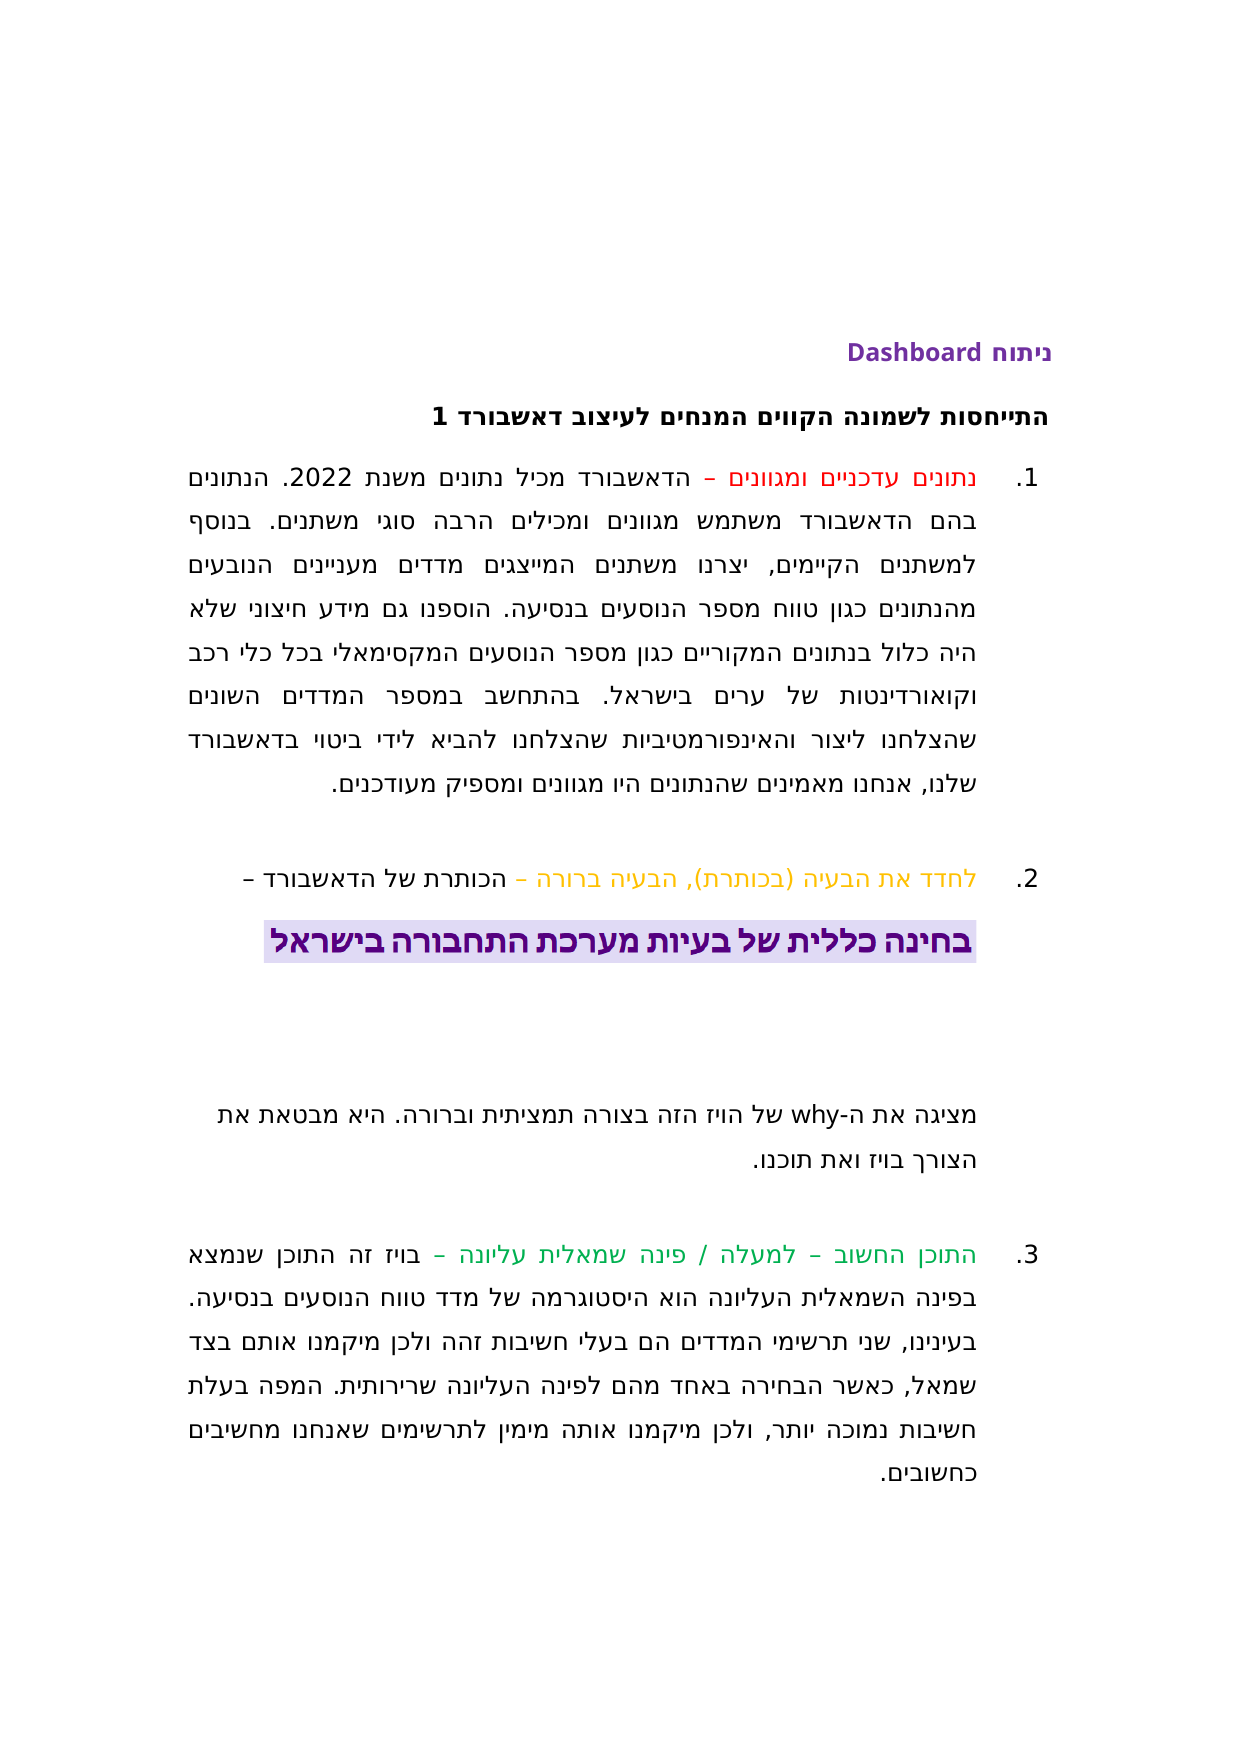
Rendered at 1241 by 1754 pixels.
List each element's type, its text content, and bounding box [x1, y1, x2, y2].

list התוכן החשוב – למעלה / פינה שמאלית עליונה – בויז זה התוכן שנמצא בפינה השמאלית העליונה הוא היסטוגרמה של מדד טווח הנוסעים בנסיעה. בעינינו, שני תרשימי המדדים הם בעלי חשיבות זהה ולכן מיקמנו אותם בצד שמאל, כאשר הבחירה באחד מהם לפינה העליונה שרירותית. המפה בעלת חשיבות נמוכה יותר, ולכן מיקמנו אותה מימין לתרשימים שאנחנו מחשיבים כחשובים. [187, 1240, 1015, 1488]
text ניתוח Dashboard [187, 334, 1053, 369]
text התייחסות לשמונה הקווים המנחים לעיצוב דאשבורד 1 [187, 402, 1053, 431]
list מציגה את ה-why של הויז הזה בצורה תמציתית וברורה. היא מבטאת את הצורך בויז ואת תוכנו. [187, 1096, 978, 1174]
picture [263, 920, 977, 963]
list נתונים עדכניים ומגוונים – הדאשבורד מכיל נתונים משנת 2022. הנתונים בהם הדאשבורד משתמש מגוונים ומכילים הרבה סוגי משתנים. בנוסף למשתנים הקיימים, יצרנו משתנים המייצגים מדדים מעניינים הנובעים מהנתונים כגון טווח מספר הנוסעים בנסיעה. הוספנו גם מידע חיצוני שלא היה כלול בנתונים המקוריים כגון מספר הנוסעים המקסימאלי בכל כלי רכב וקואורדינטות של ערים בישראל. בהתחשב במספר המדדים השונים שהצלחנו ליצור והאינפורמטיביות שהצלחנו להביא לידי ביטוי בדאשבורד שלנו, אנחנו מאמינים שהנתונים היו מגוונים ומספיק מעודכנים. [187, 463, 1015, 798]
list לחדד את הבעיה (בכותרת), הבעיה ברורה – הכותרת של הדאשבורד – [187, 864, 1015, 893]
